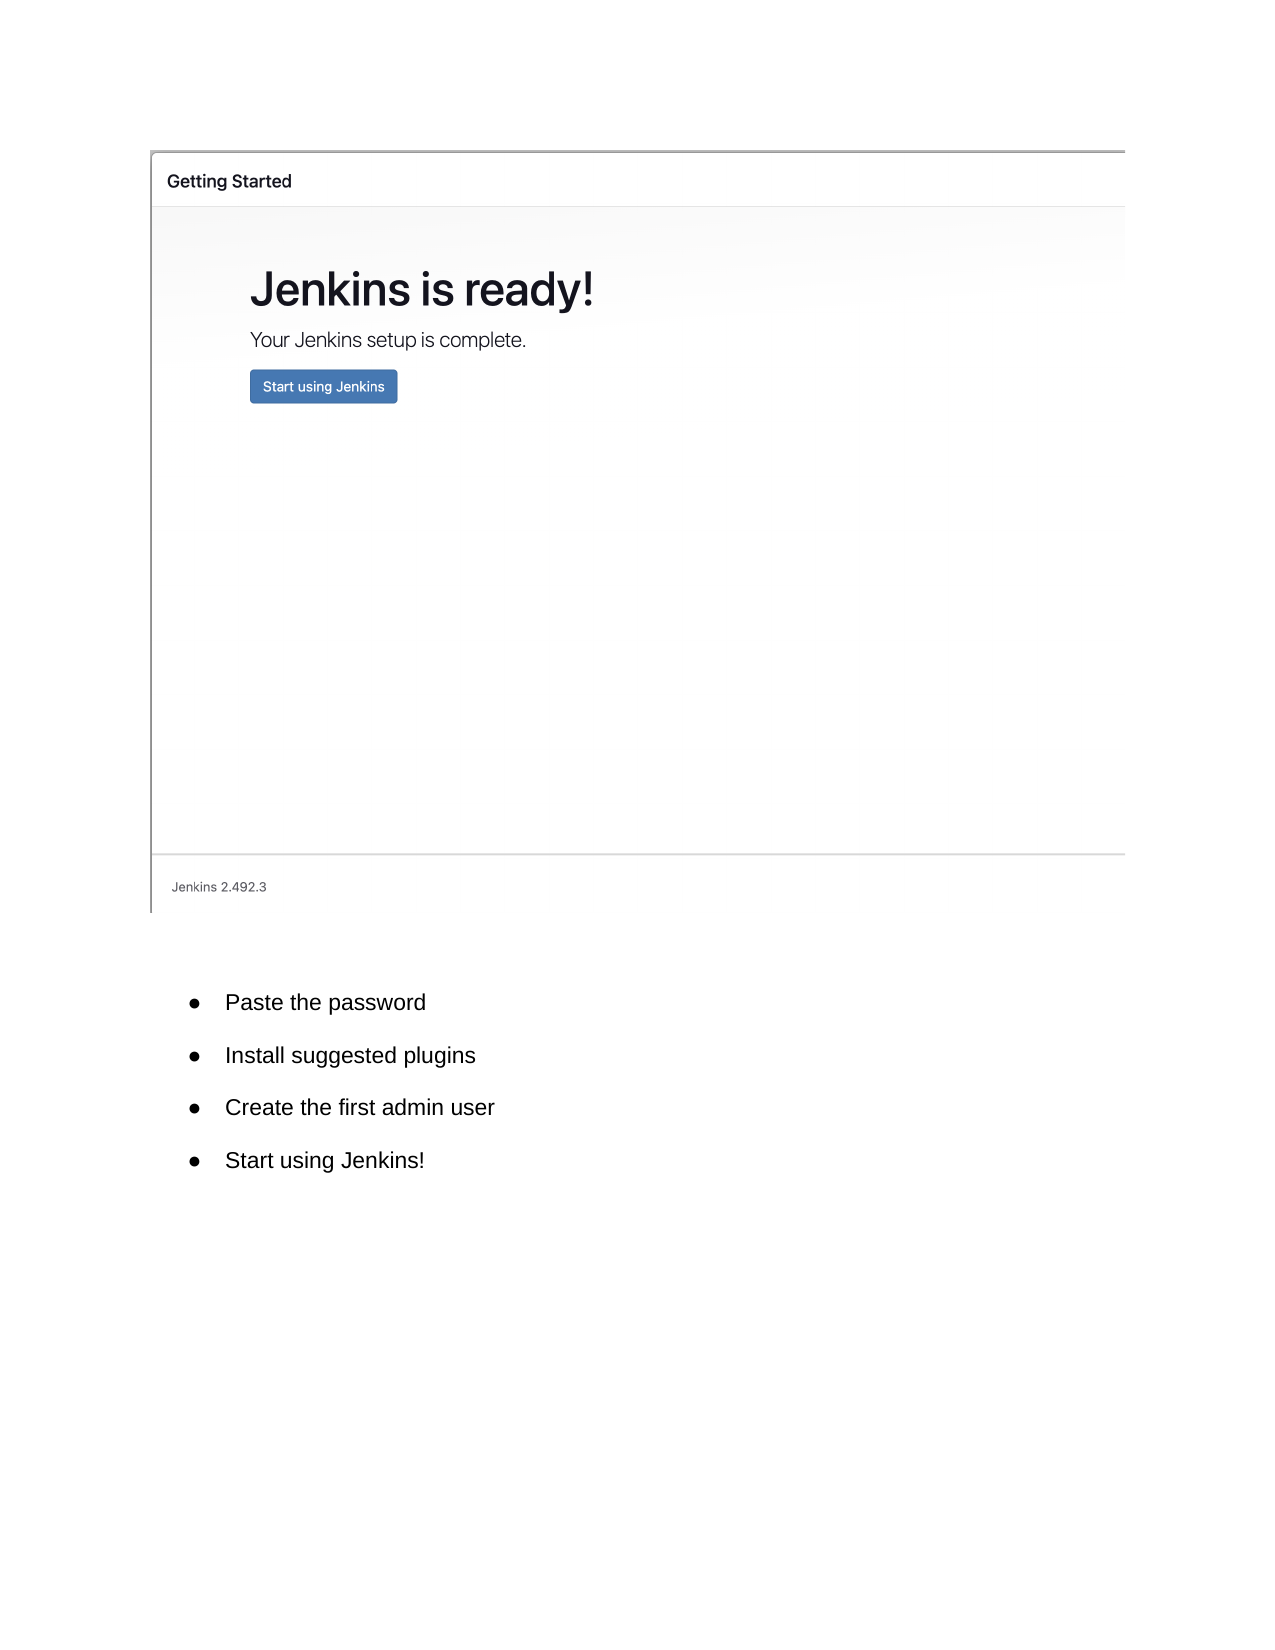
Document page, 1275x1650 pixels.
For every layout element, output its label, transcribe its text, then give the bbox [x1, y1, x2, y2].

list Install suggested plugins [187, 1042, 1125, 1094]
list Create the first admin user [187, 1094, 1125, 1147]
list Start using Jenkins! [187, 1147, 1125, 1200]
picture [150, 150, 1125, 913]
list Paste the password [187, 989, 1125, 1042]
